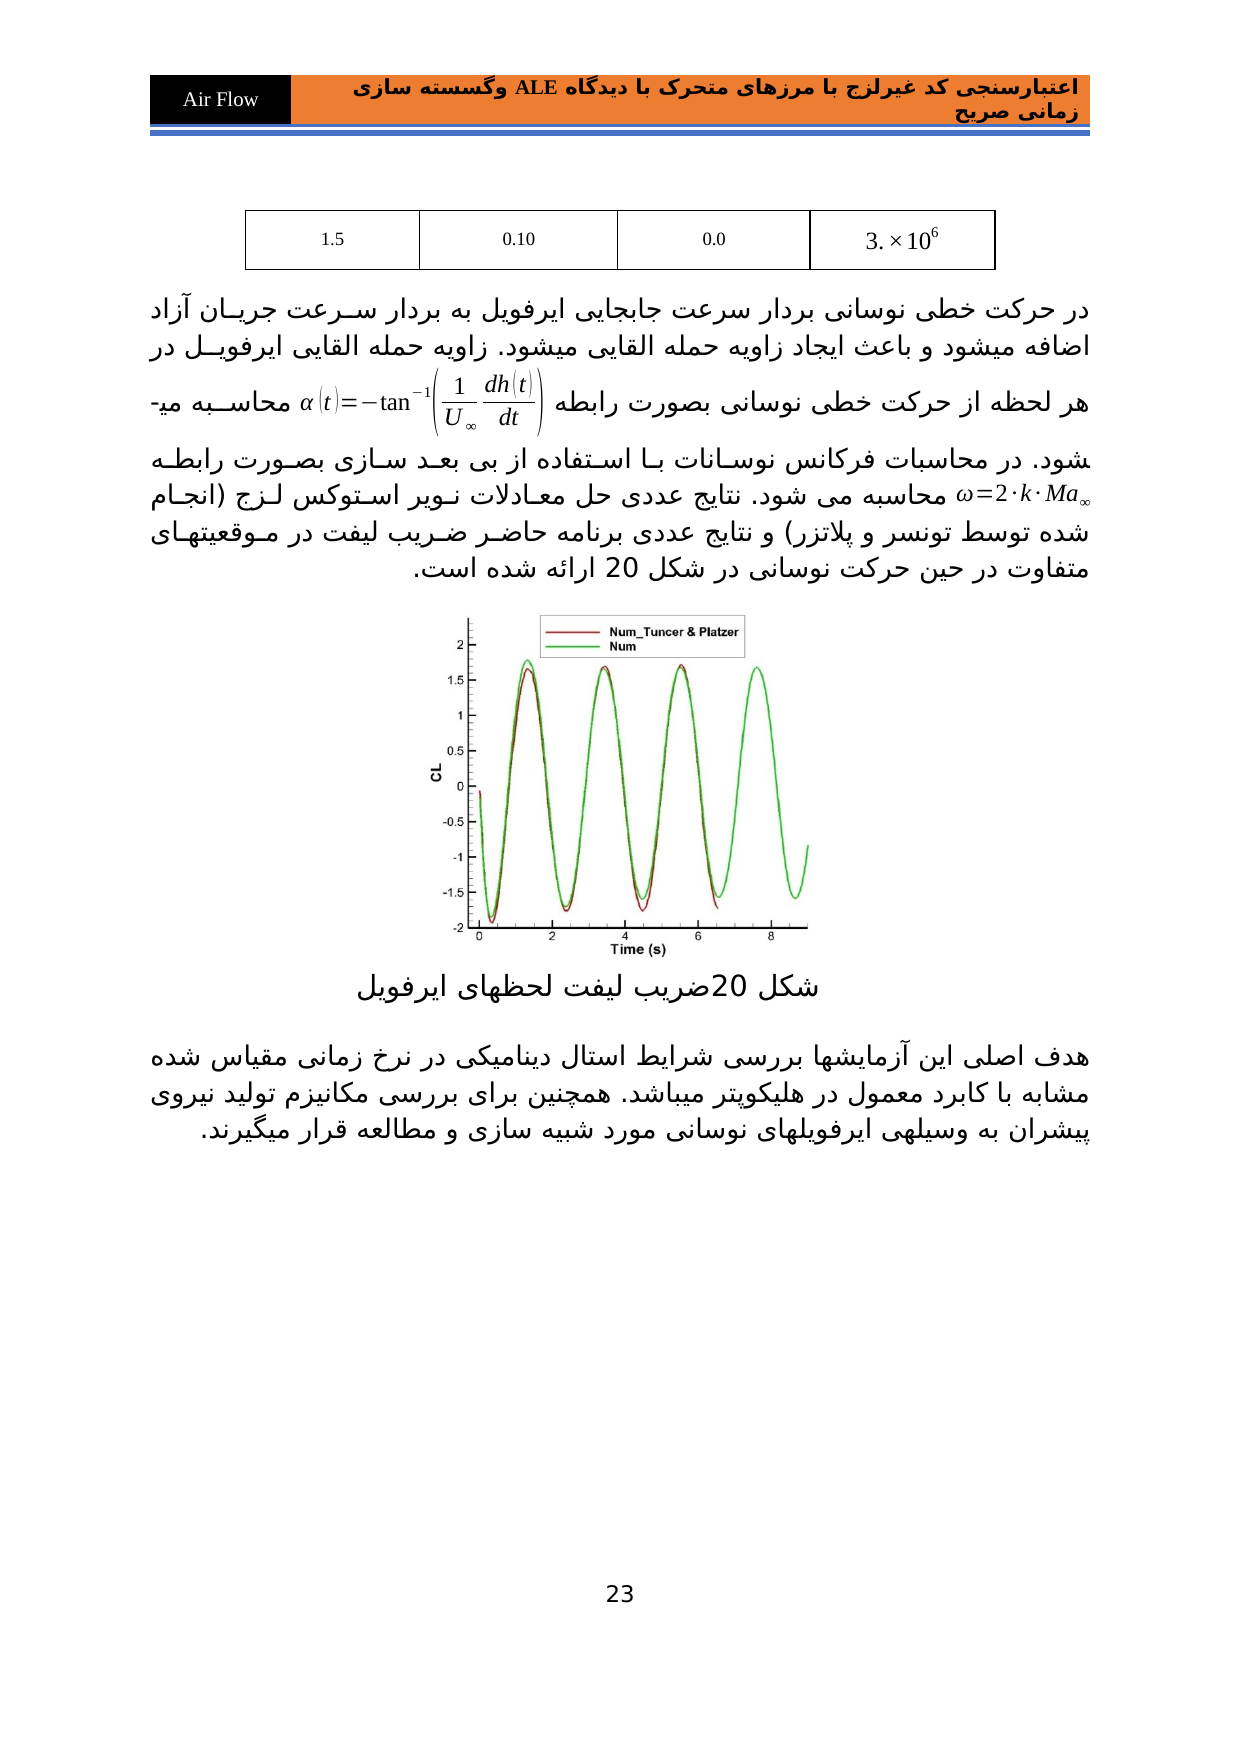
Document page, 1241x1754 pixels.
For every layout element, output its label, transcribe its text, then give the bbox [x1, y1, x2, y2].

table_cell [811, 211, 994, 269]
text شکل 20ضریب لیفت لحظهای ایرفویل [150, 969, 1016, 1003]
text در حرکت خطی نوسانی بردار سرعت جابجایی ایرفویل به بردار سرعت جریان آزاد اضافه میشود و باعث ایجاد زاویه حمله القایی میشود. زاویه حمله القایی ایرفویل در هر لحظه از حرکت خطی نوسانی بصورت رابطه محاسبه میشود. در محاسبات فرکانس نوسانات با استفاده از بی بعد سازی بصورت رابطه محاسبه می شود. نتایج عددی حل معادلات نویر استوکس لزج (انجام شده توسط تونسر و پلاتزر) و نتایج عددی برنامه حاضر ضریب لیفت در موقعیتهای متفاوت در حین حرکت نوسانی در شکل 20 ارائه شده است. [150, 294, 1090, 584]
table_cell 0.0 [618, 211, 809, 269]
table_cell 1.5 [246, 211, 419, 269]
text هدف اصلی این آزمایشها بررسی شرایط استال دینامیکی در نرخ زمانی مقیاس شده مشابه با کابرد معمول در هلیکوپتر میباشد. همچنین برای بررسی مکانیزم تولید نیروی پیشران به وسیلهی ایرفویلهای نوسانی مورد شبیه سازی و مطالعه قرار میگیرند. [150, 1041, 1090, 1145]
picture [426, 613, 814, 959]
table_cell 0.10 [420, 211, 617, 269]
